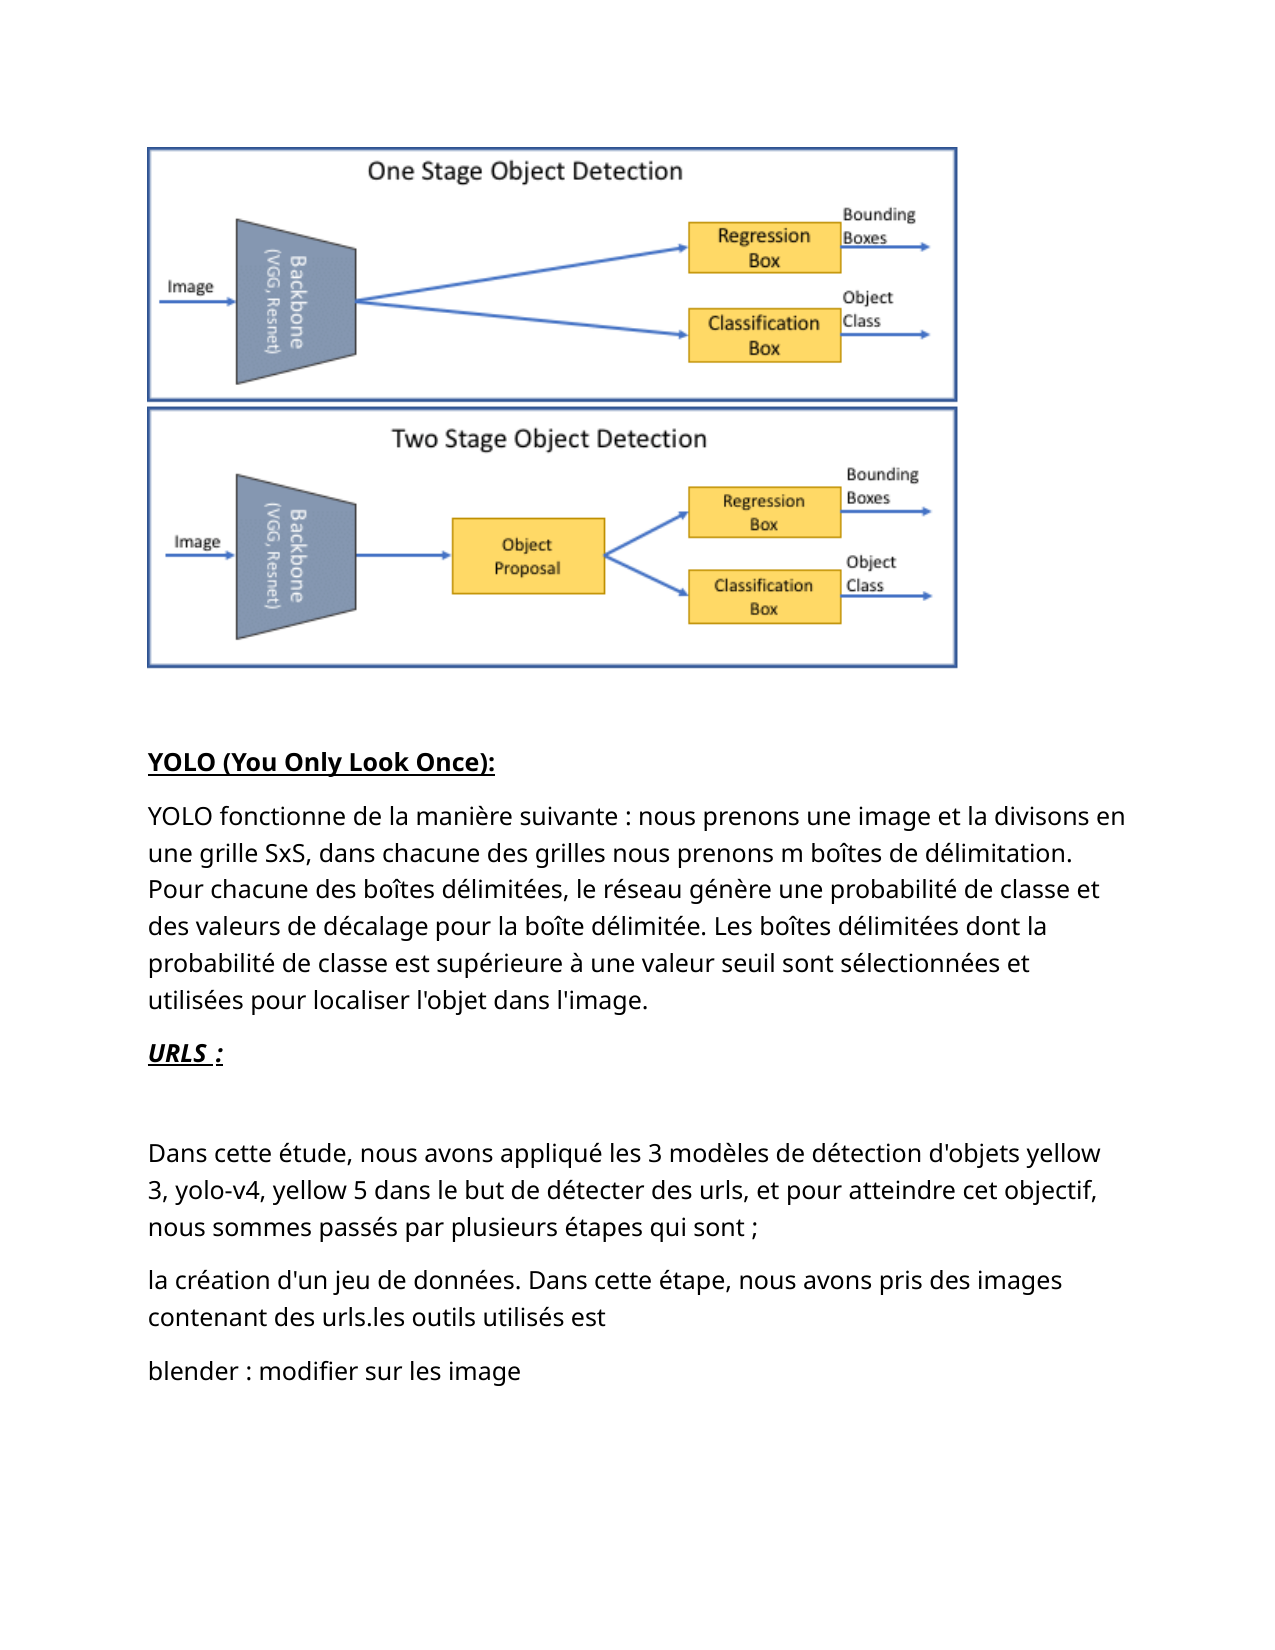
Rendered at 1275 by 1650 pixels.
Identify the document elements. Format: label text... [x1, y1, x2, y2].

text URLS : [148, 1036, 1127, 1070]
picture [147, 147, 964, 673]
text YOLO (You Only Look Once): [148, 745, 1127, 779]
text blender : modifier sur les image [148, 1353, 1127, 1387]
text Dans cette étude, nous avons appliqué les 3 modèles de détection d'objets yellow 3, yolo-v4, yellow 5 dans le but de détecter des urls, et pour atteindre cet objectif, nous sommes passés par plusieurs étapes qui sont ; [148, 1136, 1127, 1244]
text la création d'un jeu de données. Dans cette étape, nous avons pris des images contenant des urls.les outils utilisés est [148, 1263, 1127, 1334]
text YOLO fonctionne de la manière suivante : nous prenons une image et la divisons en une grille SxS, dans chacune des grilles nous prenons m boîtes de délimitation. Pour chacune des boîtes délimitées, le réseau génère une probabilité de classe et des valeurs de décalage pour la boîte délimitée. Les boîtes délimitées dont la probabilité de classe est supérieure à une valeur seuil sont sélectionnées et utilisées pour localiser l'objet dans l'image. [148, 798, 1127, 1016]
